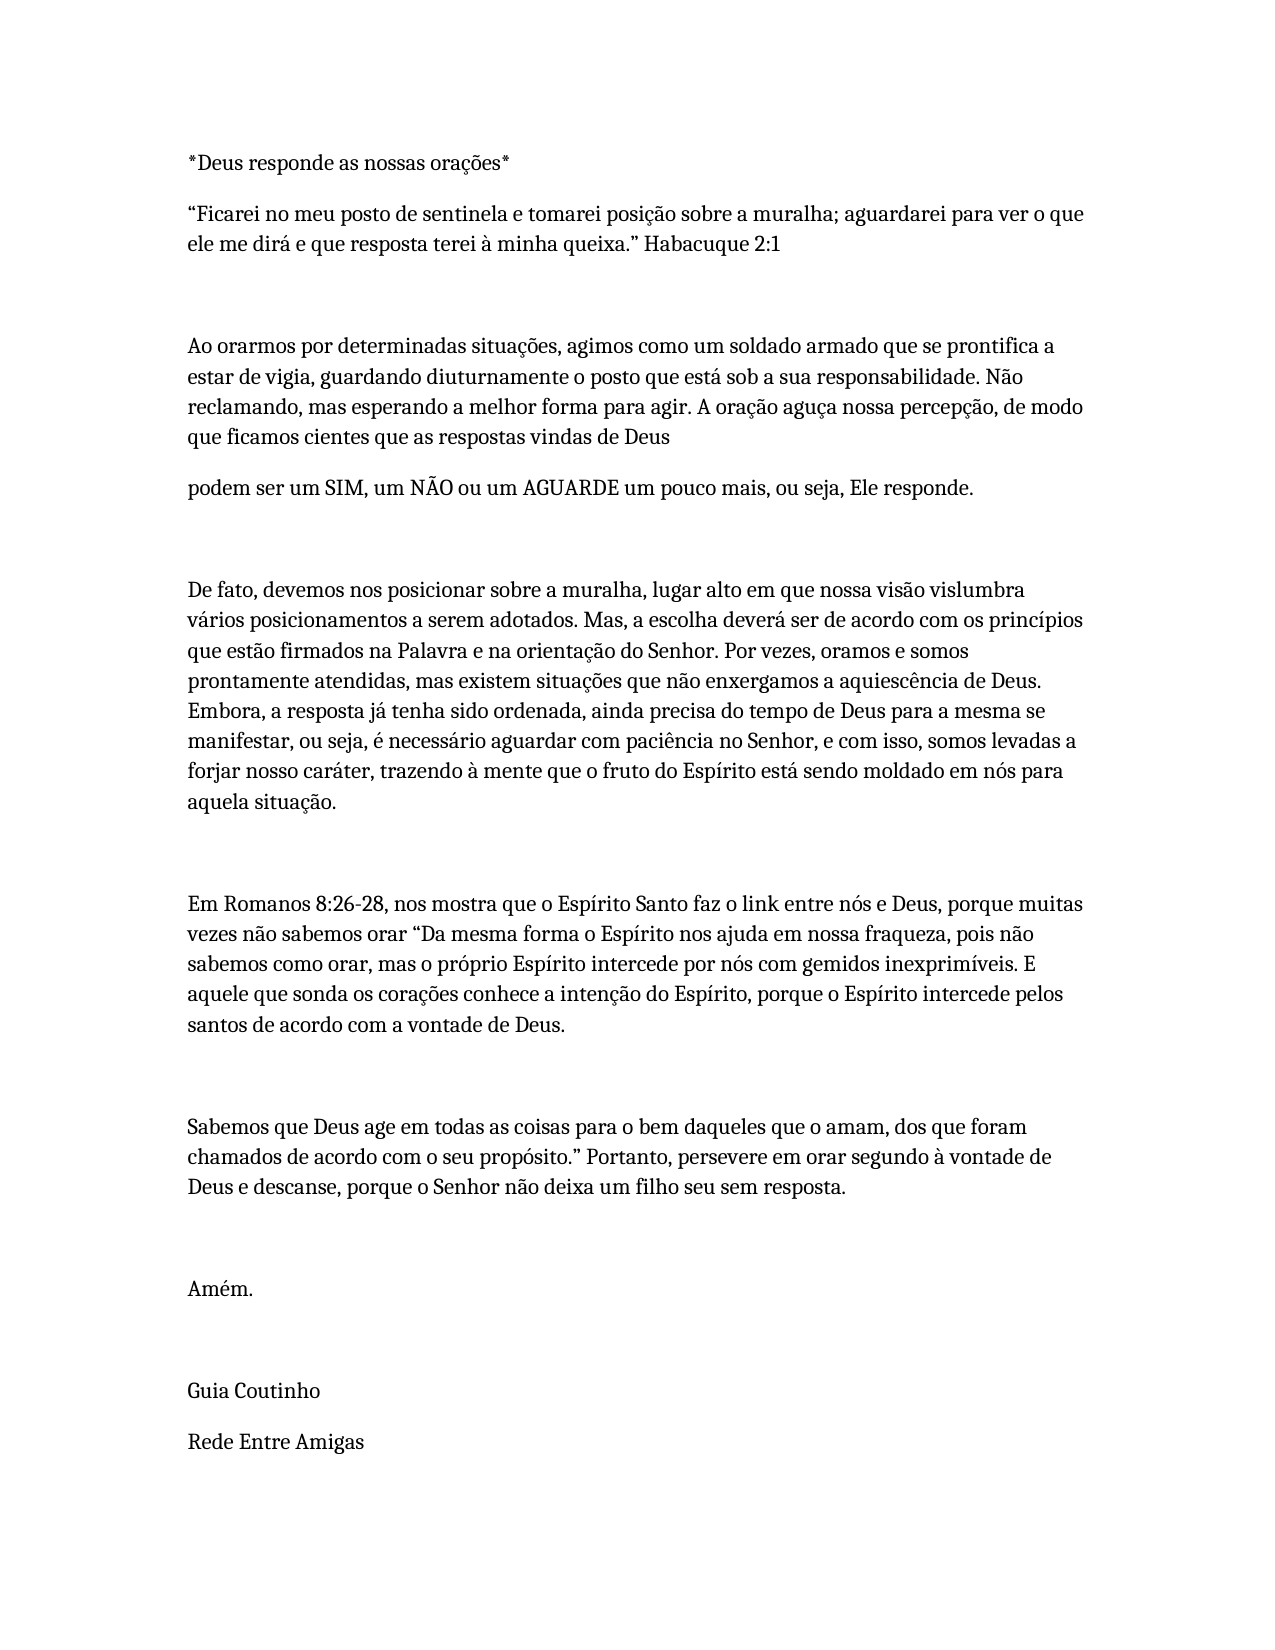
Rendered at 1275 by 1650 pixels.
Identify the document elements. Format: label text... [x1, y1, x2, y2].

text Sabemos que Deus age em todas as coisas para o bem daqueles que o amam, dos que foram chamados de acordo com o seu propósito.” Portanto, persevere em orar segundo à vontade de Deus e descanse, porque o Senhor não deixa um filho seu sem resposta. [187, 1113, 1087, 1200]
text Guia Coutinho [187, 1378, 1087, 1404]
text Amém. [187, 1276, 1087, 1302]
text “Ficarei no meu posto de sentinela e tomarei posição sobre a muralha; aguardarei para ver o que ele me dirá e que resposta terei à minha queixa.” Habacuque 2:1 [187, 201, 1087, 258]
text *Deus responde as nossas orações* [187, 150, 1087, 176]
text De fato, devemos nos posicionar sobre a muralha, lugar alto em que nossa visão vislumbra vários posicionamentos a serem adotados. Mas, a escolha deverá ser de acordo com os princípios que estão firmados na Palavra e na orientação do Senhor. Por vezes, oramos e somos prontamente atendidas, mas existem situações que não enxergamos a aquiescência de Deus. Embora, a resposta já tenha sido ordenada, ainda precisa do tempo de Deus para a mesma se manifestar, ou seja, é necessário aguardar com paciência no Senhor, e com isso, somos levadas a forjar nosso caráter, trazendo à mente que o fruto do Espírito está sendo moldado em nós para aquela situação. [187, 577, 1087, 815]
text Ao orarmos por determinadas situações, agimos como um soldado armado que se prontifica a estar de vigia, guardando diuturnamente o posto que está sob a sua responsabilidade. Não reclamando, mas esperando a melhor forma para agir. A oração aguça nossa percepção, de modo que ficamos cientes que as respostas vindas de Deus [187, 333, 1087, 450]
text podem ser um SIM, um NÃO ou um AGUARDE um pouco mais, ou seja, Ele responde. [187, 475, 1087, 501]
text Em Romanos 8:26-28, nos mostra que o Espírito Santo faz o link entre nós e Deus, porque muitas vezes não sabemos orar “Da mesma forma o Espírito nos ajuda em nossa fraqueza, pois não sabemos como orar, mas o próprio Espírito intercede por nós com gemidos inexprimíveis. E aquele que sonda os corações conhece a intenção do Espírito, porque o Espírito intercede pelos santos de acordo com a vontade de Deus. [187, 891, 1087, 1038]
text Rede Entre Amigas [187, 1429, 1087, 1456]
